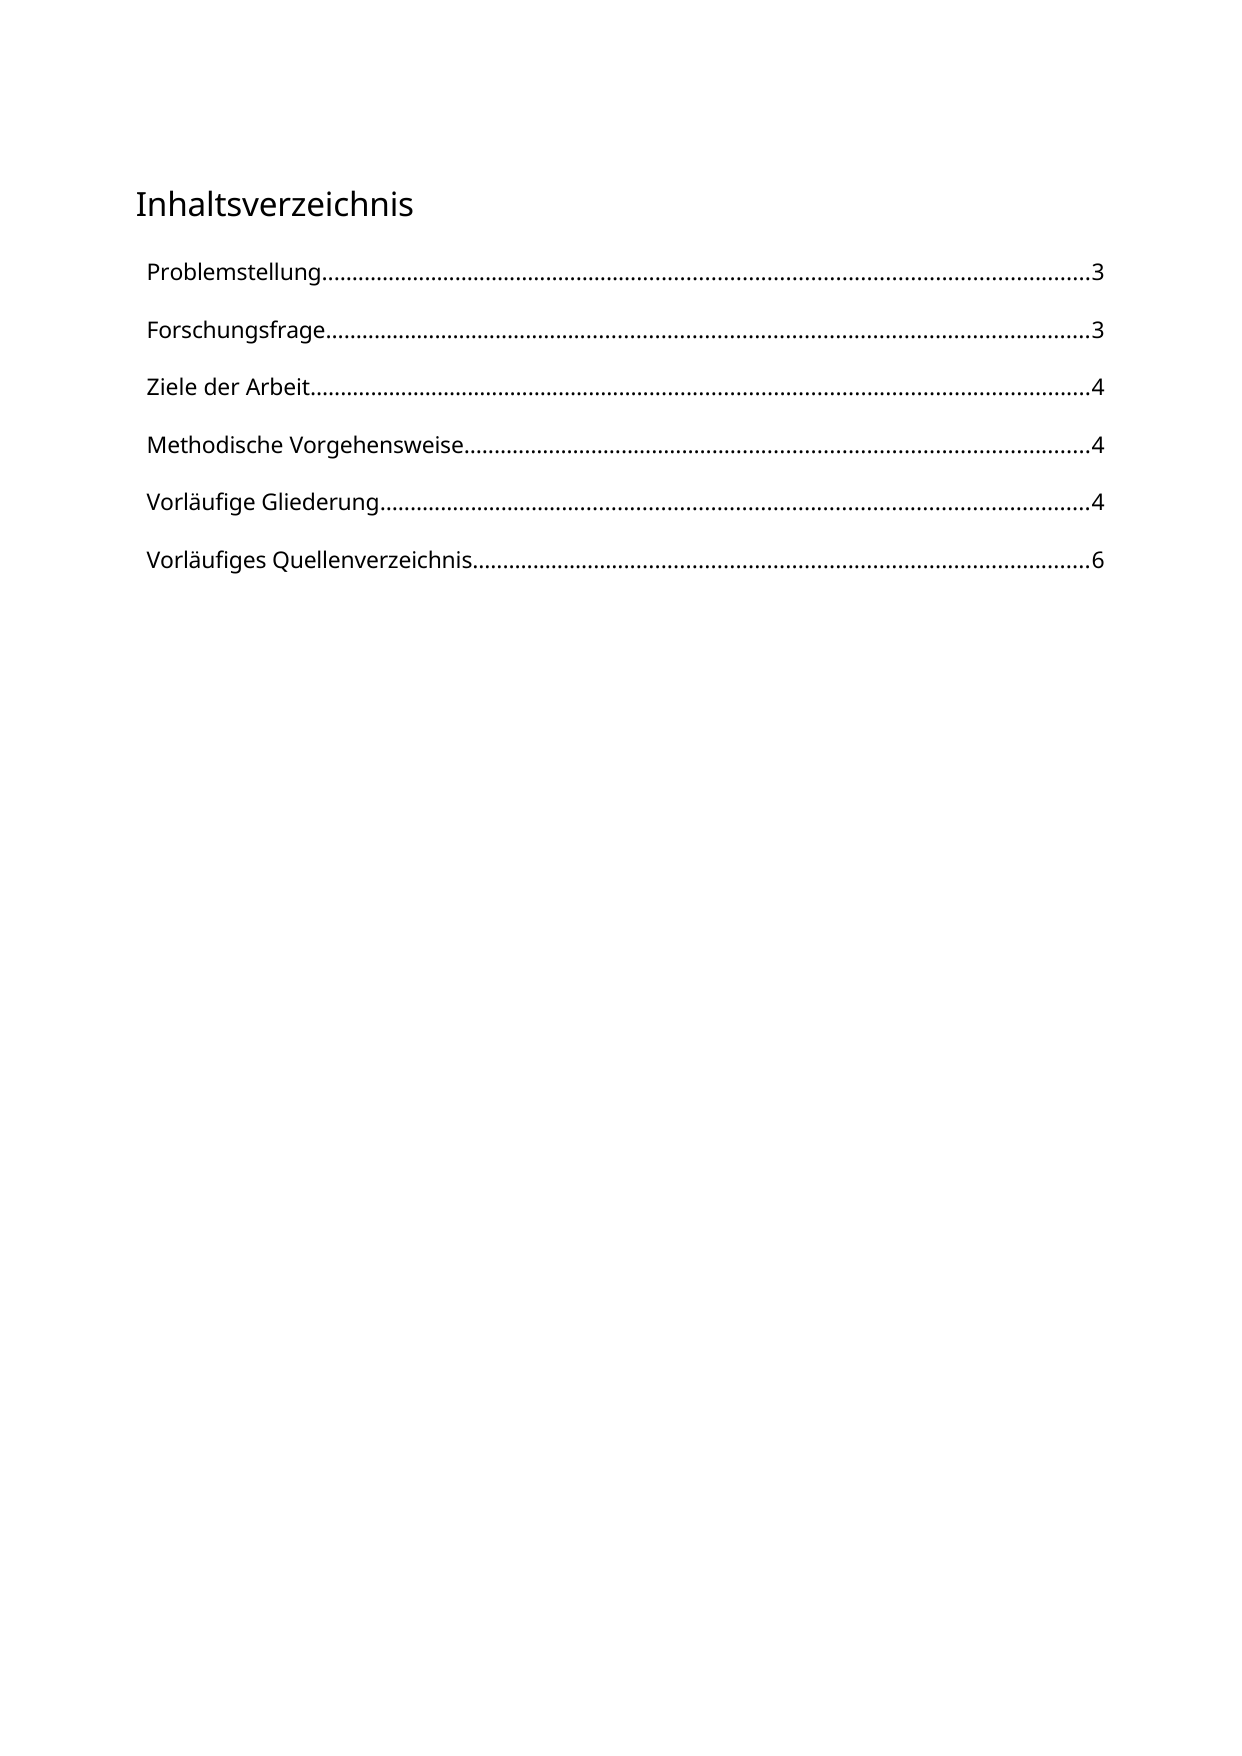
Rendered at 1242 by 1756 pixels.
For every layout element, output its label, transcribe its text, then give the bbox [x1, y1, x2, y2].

text Inhaltsverzeichnis [136, 181, 1117, 227]
